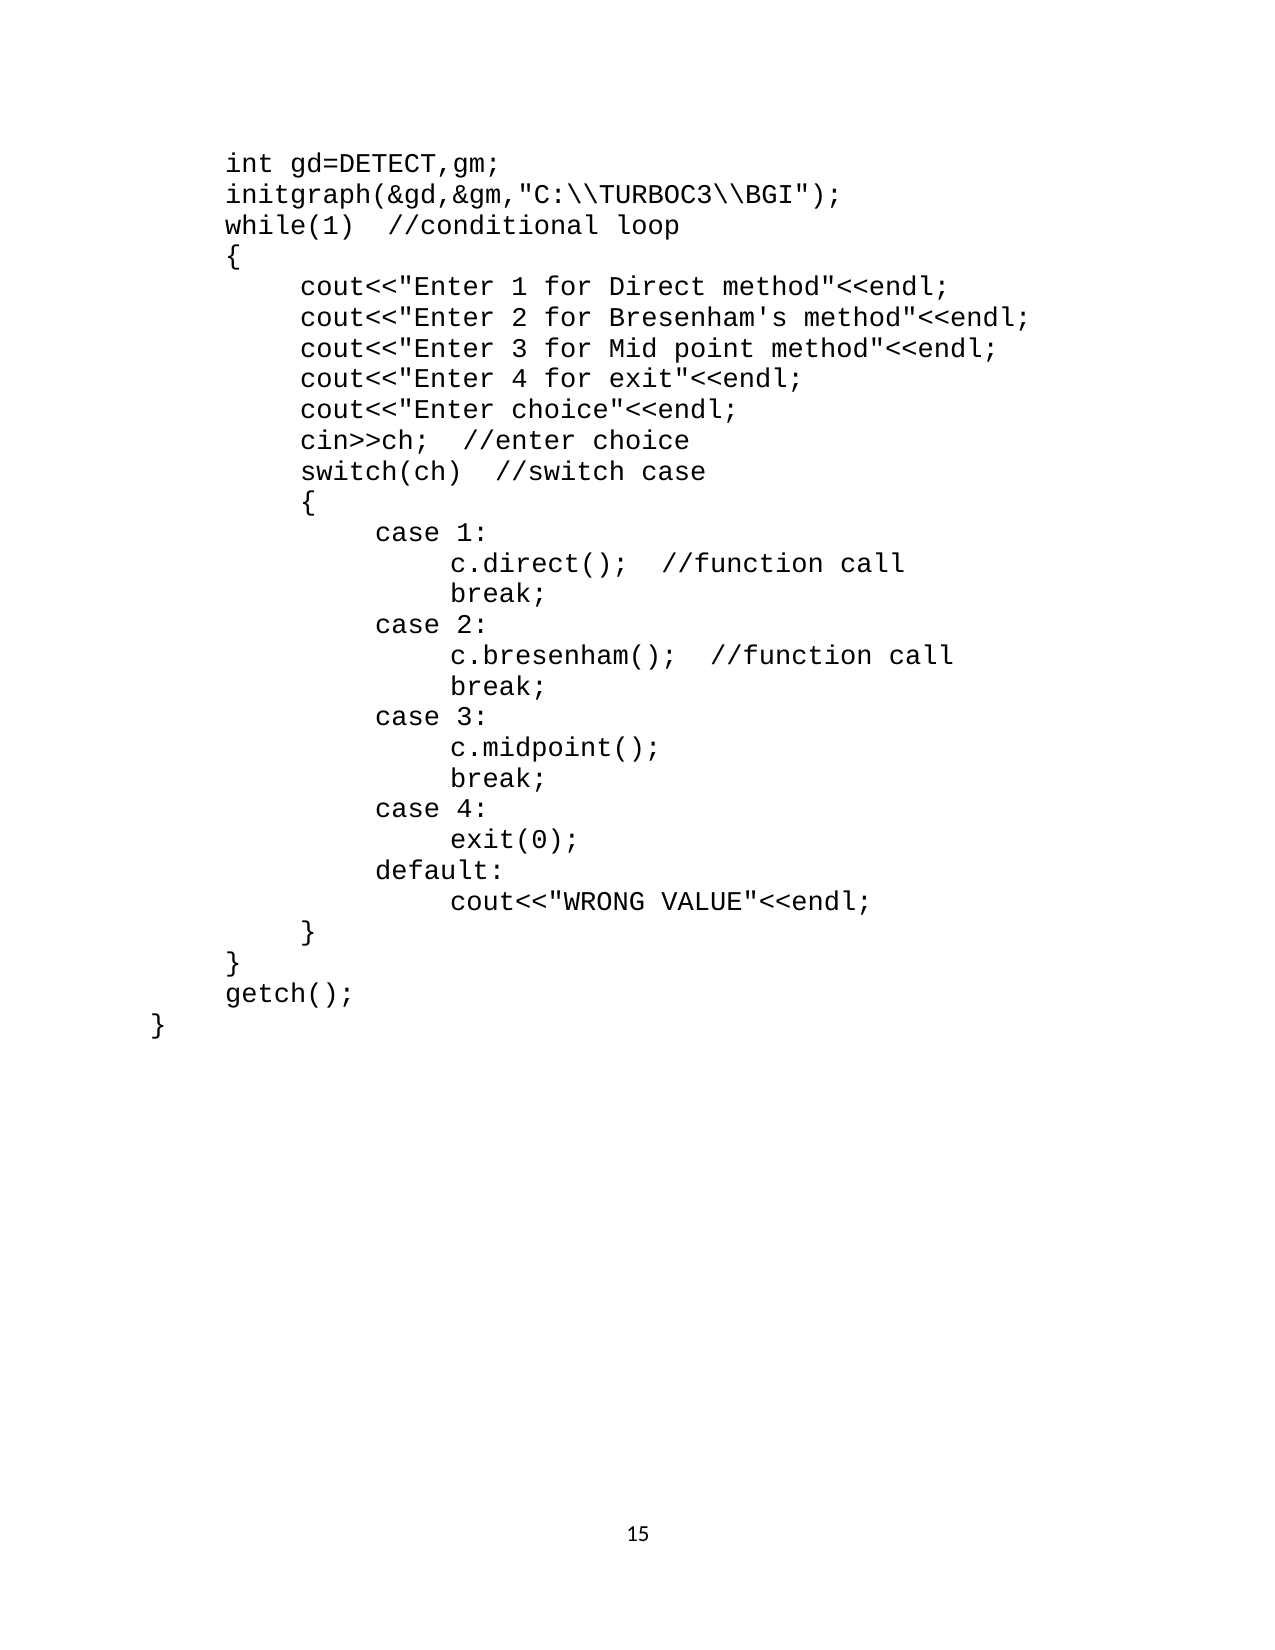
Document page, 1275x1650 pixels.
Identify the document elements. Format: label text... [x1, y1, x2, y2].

text break; [150, 672, 1125, 703]
text case 1: [150, 519, 1125, 549]
text case 2: [150, 611, 1125, 642]
text getch(); [150, 980, 1125, 1010]
text cout<<"Enter 2 for Bresenham's method"<<endl; [150, 304, 1125, 334]
text } [150, 1010, 1125, 1041]
text cout<<"Enter 1 for Direct method"<<endl; [150, 273, 1125, 304]
text cout<<"Enter 4 for exit"<<endl; [150, 365, 1125, 396]
text case 4: [150, 795, 1125, 826]
text int gd=DETECT,gm; [150, 150, 1125, 181]
text c.bresenham(); //function call [150, 642, 1125, 672]
text cout<<"Enter 3 for Mid point method"<<endl; [150, 334, 1125, 365]
text initgraph(&gd,&gm,"C:\\TURBOC3\\BGI"); [150, 181, 1125, 211]
text cin>>ch; //enter choice [150, 427, 1125, 457]
text cout<<"Enter choice"<<endl; [150, 396, 1125, 427]
text cout<<"WRONG VALUE"<<endl; [150, 887, 1125, 918]
text break; [150, 580, 1125, 611]
text c.midpoint(); [150, 734, 1125, 764]
text break; [150, 764, 1125, 795]
text default: [150, 857, 1125, 887]
text case 3: [150, 703, 1125, 734]
text } [150, 949, 1125, 980]
text } [150, 918, 1125, 949]
text while(1) //conditional loop [150, 211, 1125, 242]
text { [150, 242, 1125, 273]
text switch(ch) //switch case [150, 457, 1125, 488]
text c.direct(); //function call [150, 549, 1125, 580]
text exit(0); [150, 826, 1125, 857]
text { [150, 488, 1125, 519]
